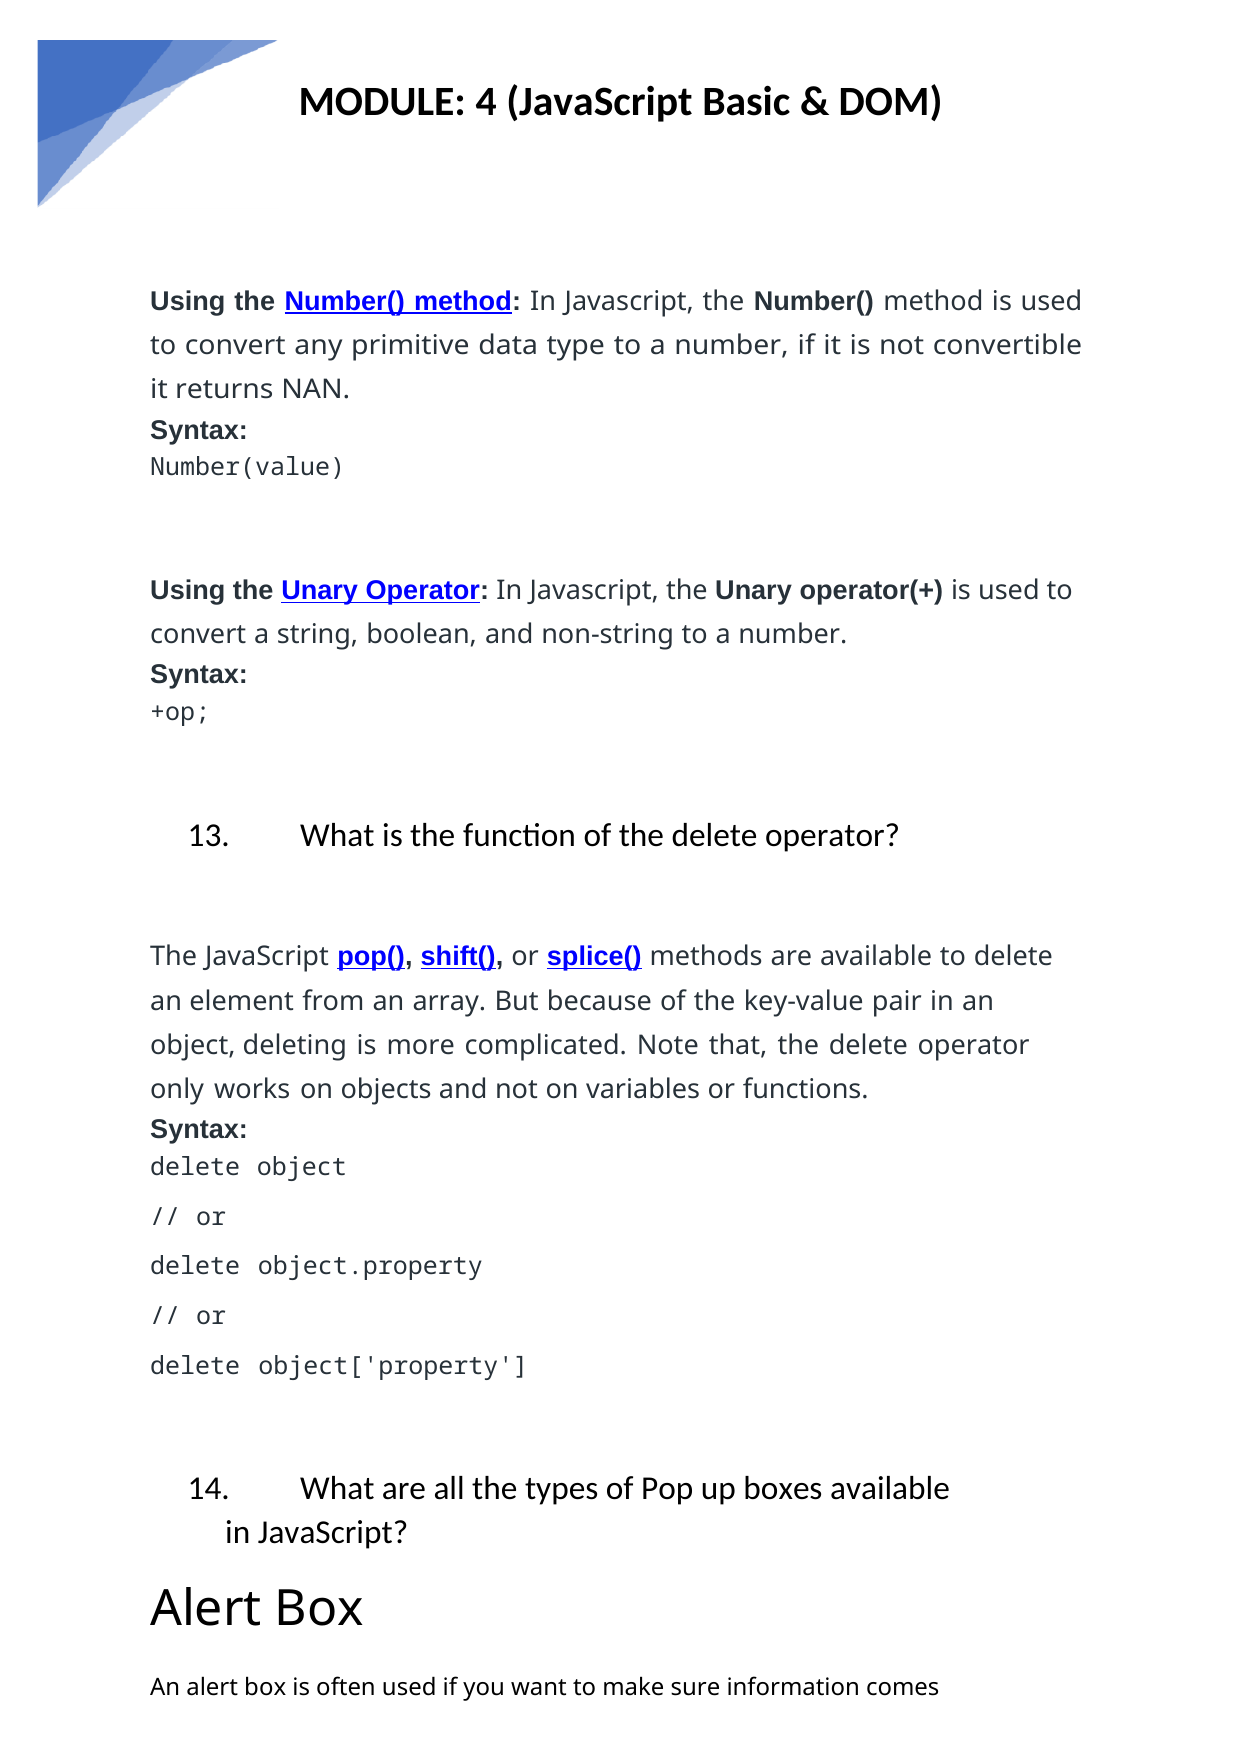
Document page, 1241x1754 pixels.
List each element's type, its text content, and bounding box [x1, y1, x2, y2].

text Using the Unary Operator: In Javascript, the Unary operator(+) is used to convert a string, boolean, and non-string to a number. [150, 571, 1105, 652]
subtitle Syntax: [150, 414, 1105, 445]
text // or [150, 1198, 1105, 1232]
text delete object [150, 1148, 1105, 1183]
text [150, 1670, 1004, 1703]
text Number(value) [150, 449, 1105, 483]
list What is the function of the delete operator? [187, 814, 1105, 854]
text // or [150, 1298, 1105, 1332]
text delete object['property'] [150, 1347, 1105, 1382]
subtitle Syntax: [150, 1113, 1105, 1145]
text The JavaScript pop(), shift(), or splice() methods are available to delete an element from an array. But because of the key-value pair in an object, deleting is more complicated. Note that, the delete operator only works on objects and not on variables or functions. [150, 937, 1083, 1106]
text Using the Number() method: In Javascript, the Number() method is used to convert any primitive data type to a number, if it is not convertible it returns NAN. [150, 281, 1082, 407]
text delete object.property [150, 1248, 1105, 1282]
picture [37, 40, 279, 209]
text Alert Box [150, 1572, 1105, 1640]
subtitle Syntax: [150, 659, 1105, 690]
list What are all the types of Pop up boxes available in JavaScript? [187, 1467, 983, 1552]
text +op; [150, 694, 1105, 728]
